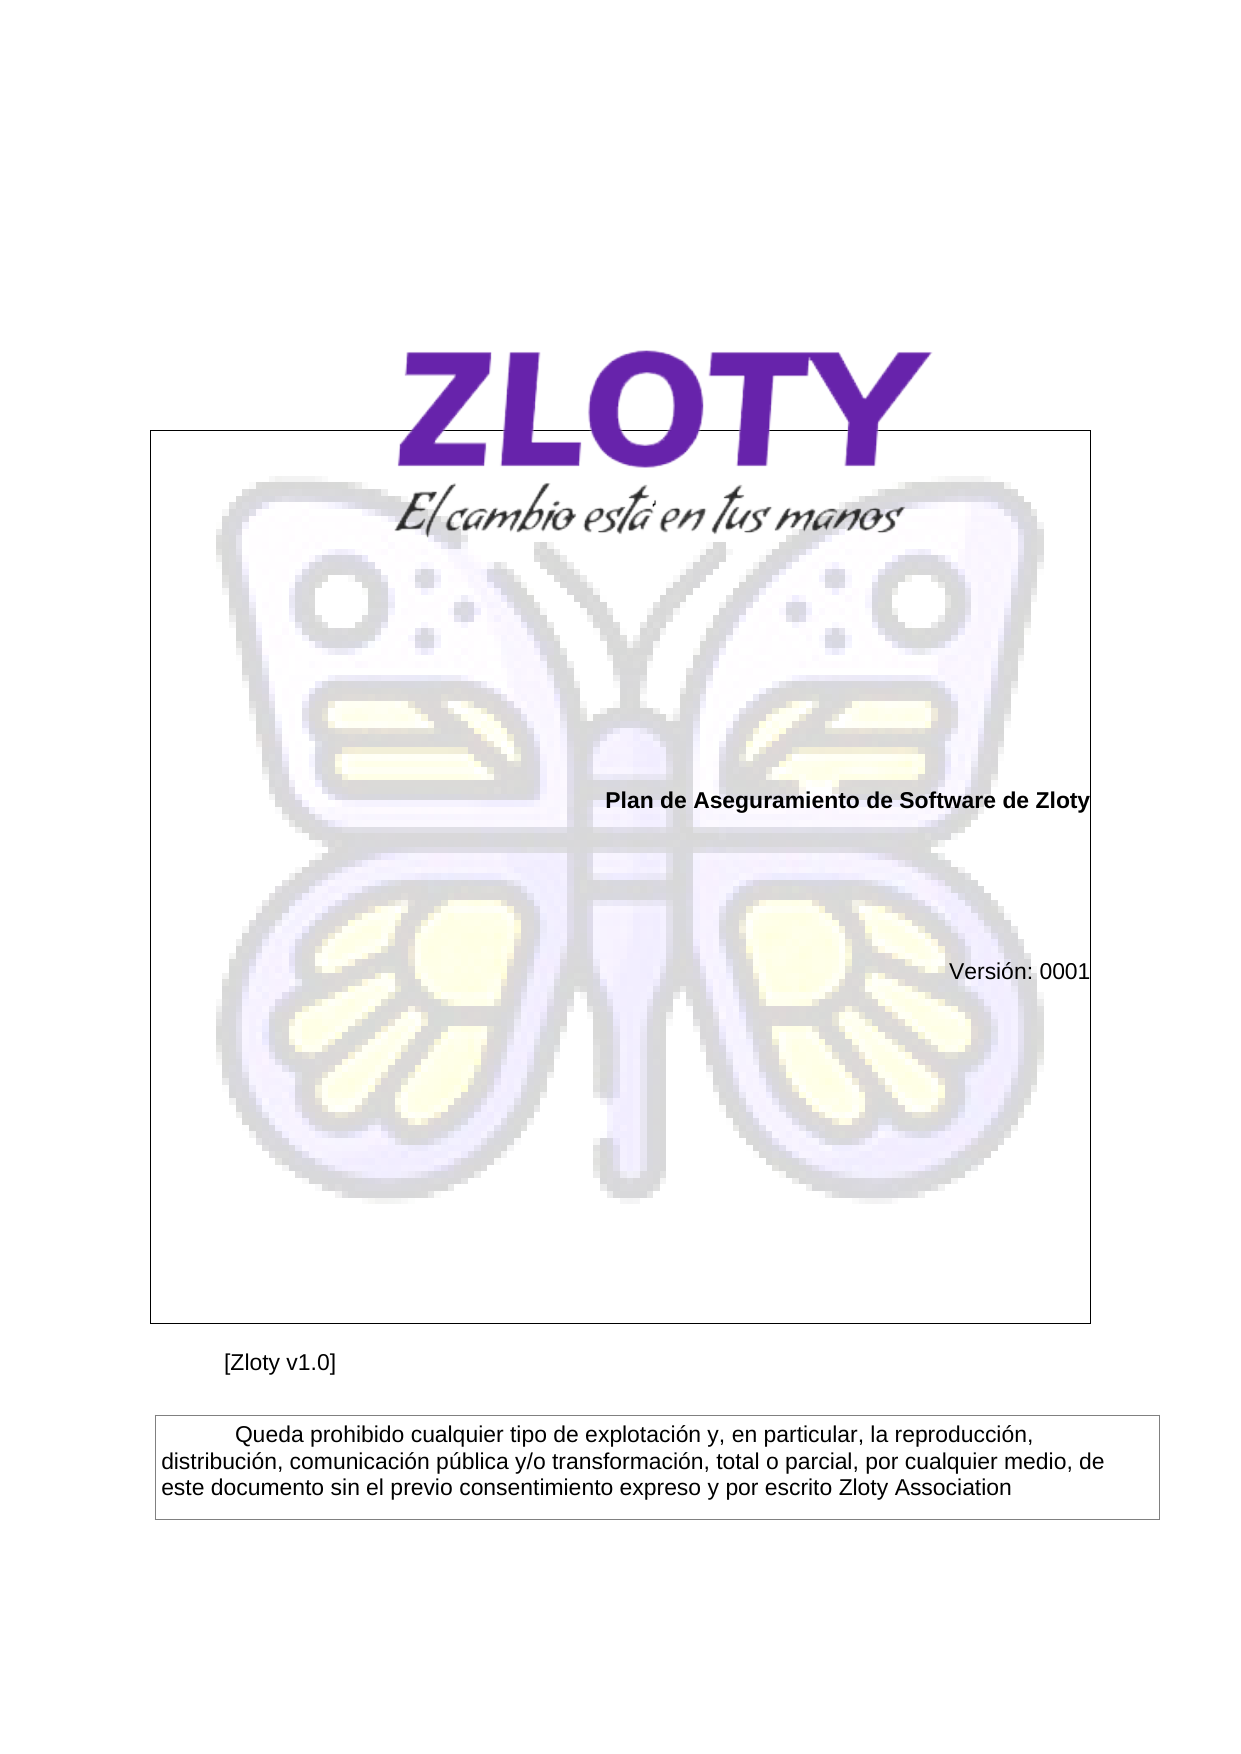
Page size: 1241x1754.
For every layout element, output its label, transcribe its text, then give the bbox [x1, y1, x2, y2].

text Versión: 0001 [150, 958, 1090, 984]
table_header Queda prohibido cualquier tipo de explotación y, en particular, la reproducción, distribución, comunicación pública y/o transformación, total o parcial, por cualquier medio, de este documento sin el previo consentimiento expreso y por escrito Zloty Association [156, 1416, 1159, 1518]
picture [366, 298, 938, 577]
title Plan de Aseguramiento de Software de Zloty [150, 787, 1090, 814]
text [Zloty v1.0] [150, 1349, 1090, 1376]
